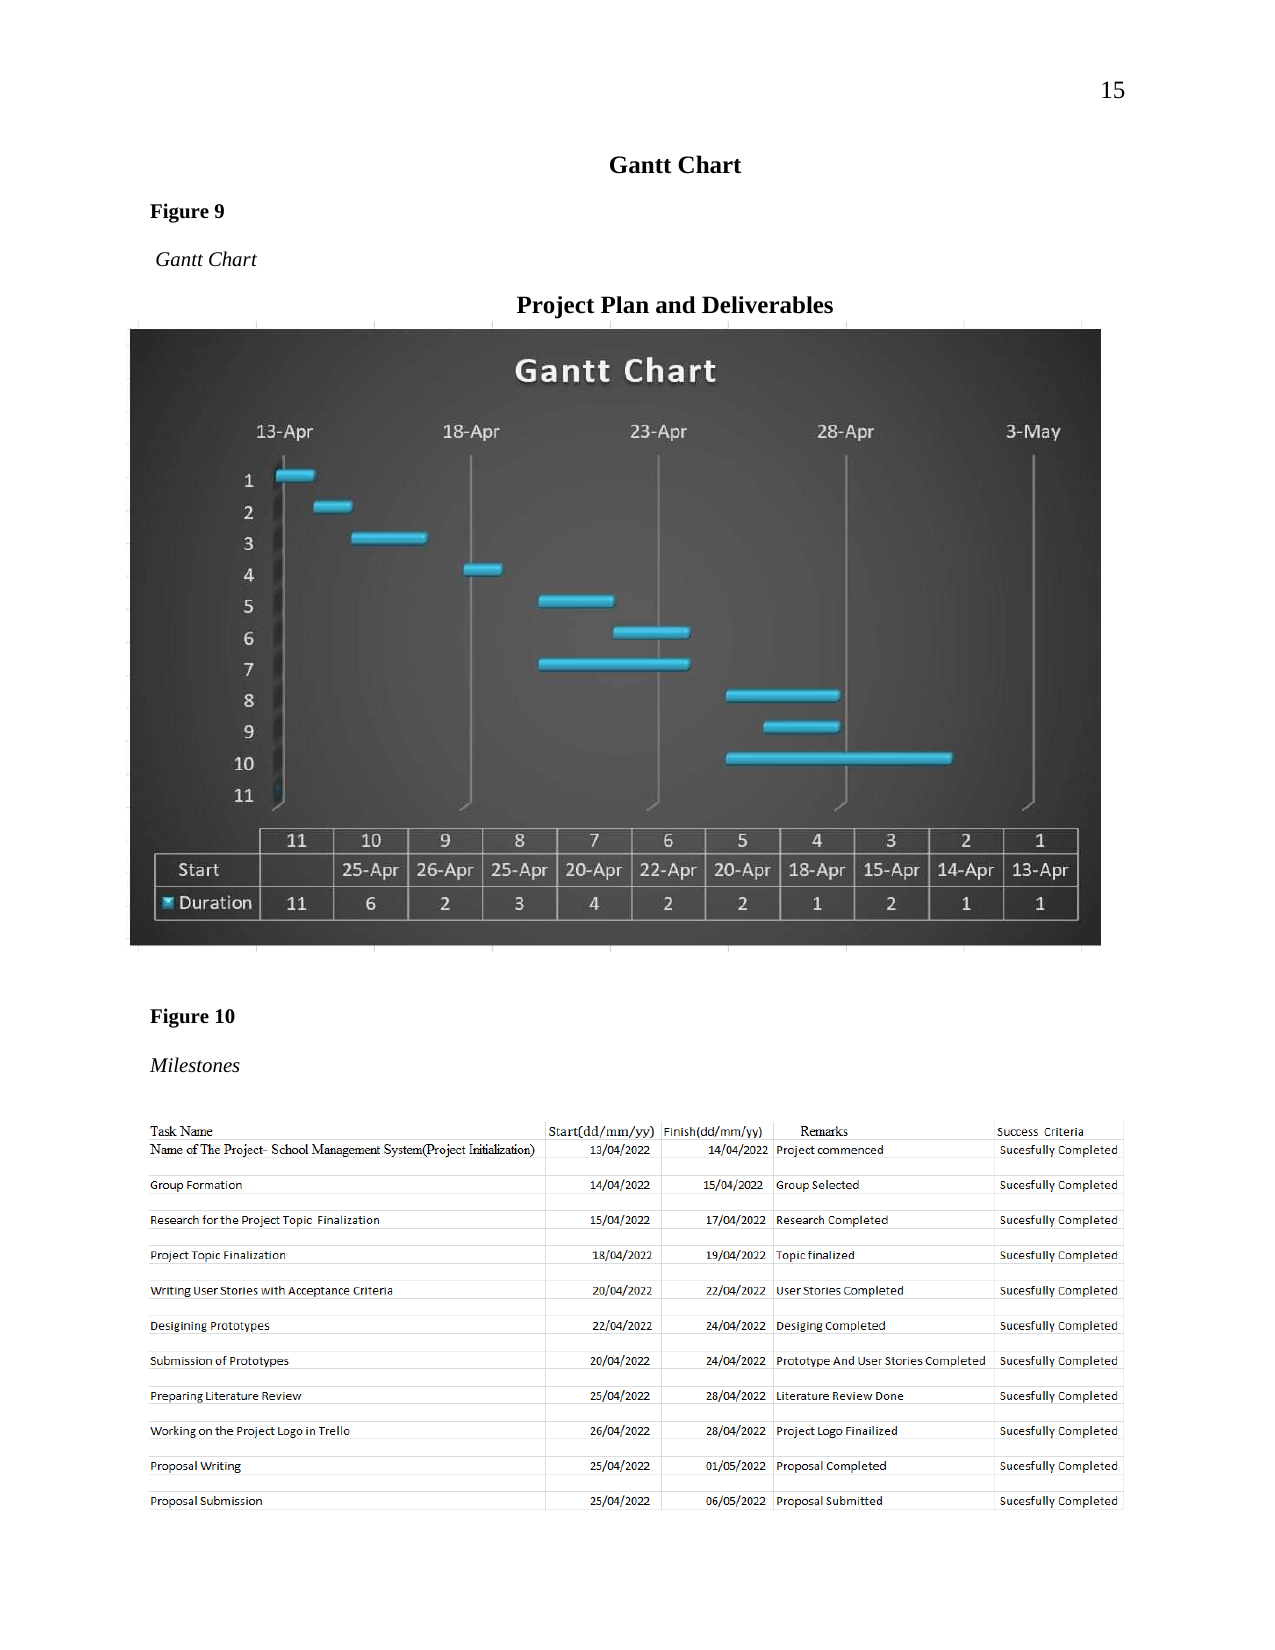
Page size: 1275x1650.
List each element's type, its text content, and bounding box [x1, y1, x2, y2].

picture [126, 321, 1101, 952]
subtitle Project Plan and Deliverables [225, 297, 1125, 319]
text Milestones [150, 1053, 1125, 1077]
picture [148, 1122, 1124, 1510]
subtitle Gantt Chart [225, 150, 1125, 179]
